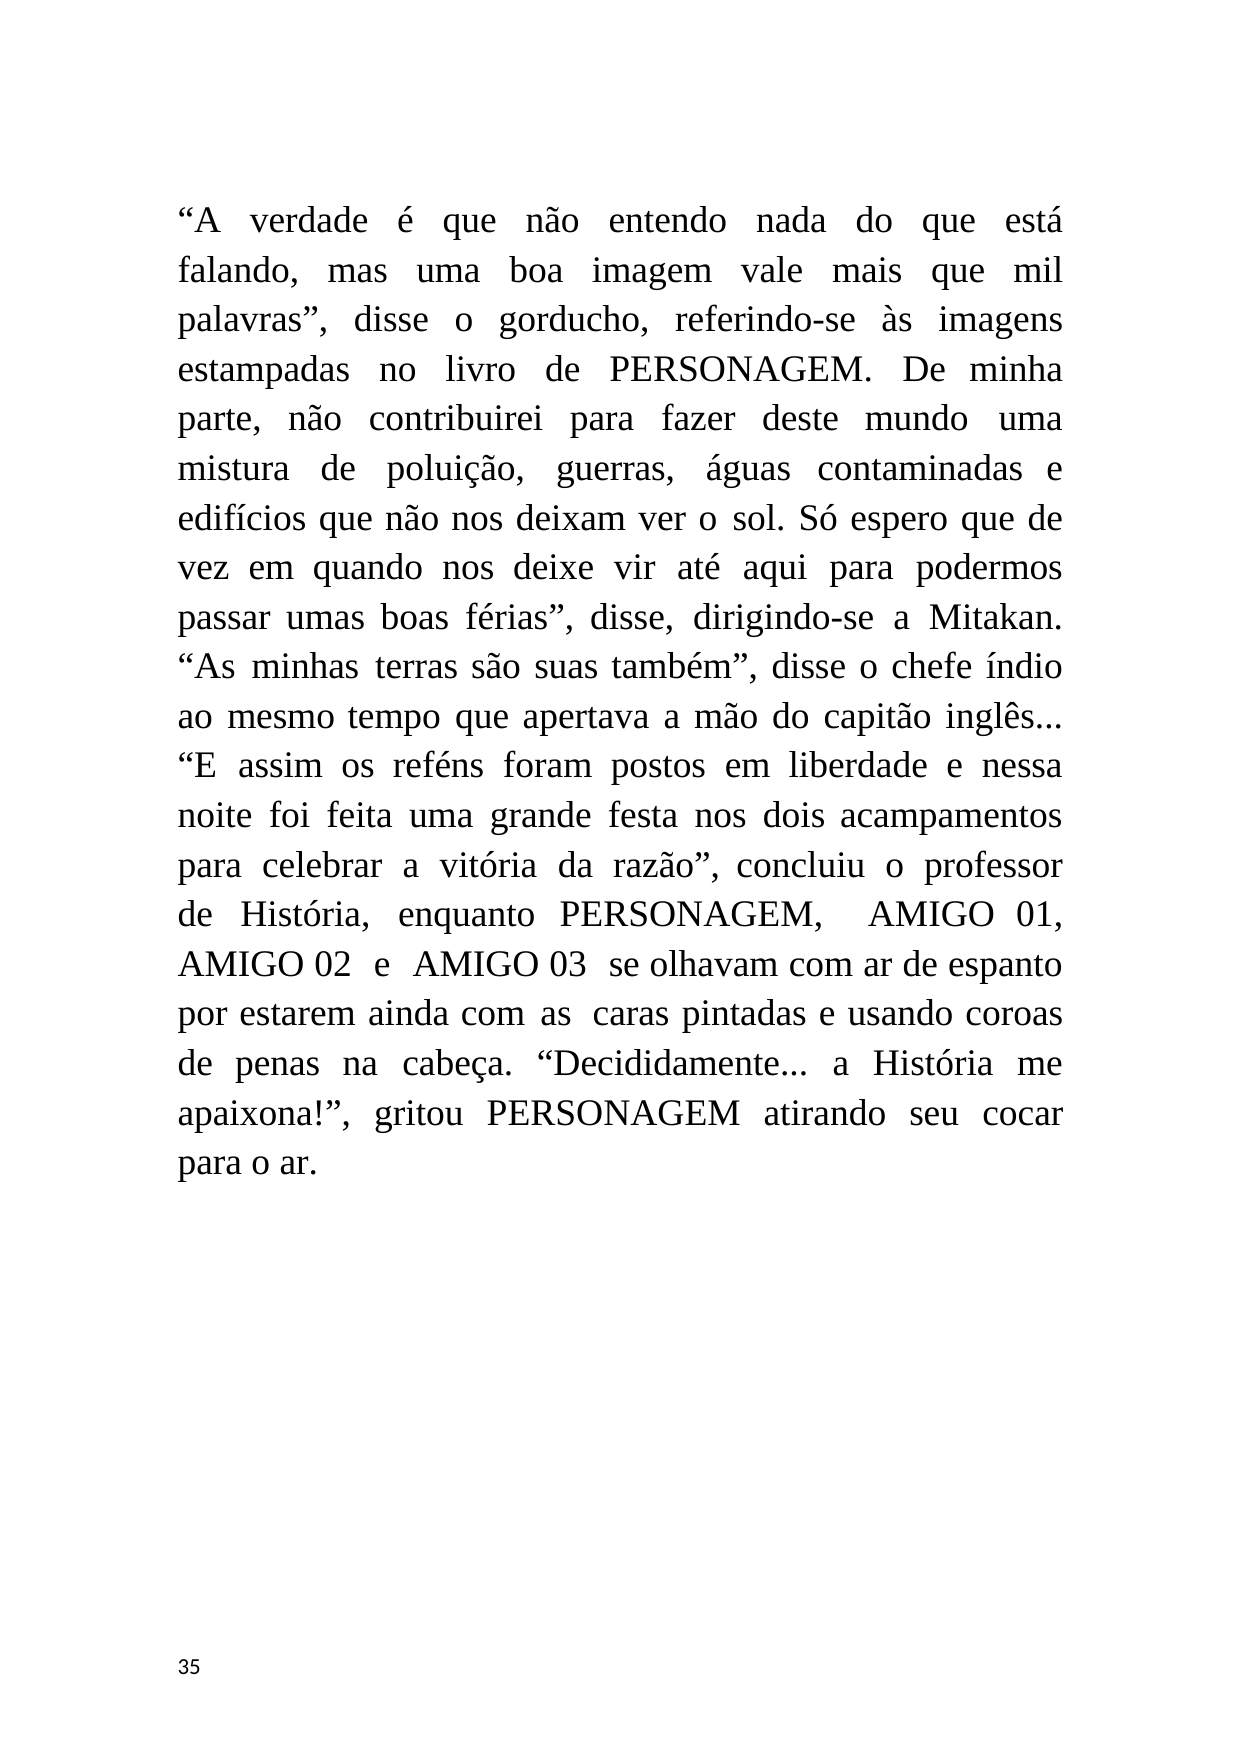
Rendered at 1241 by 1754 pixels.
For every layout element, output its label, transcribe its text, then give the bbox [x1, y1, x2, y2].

text “A verdade é que não entendo nada do que está falando, mas uma boa imagem vale mais que mil palavras”, disse o gorducho, referindo-se às imagens estampadas no livro de PERSONAGEM. De minha parte, não contribuirei para fazer deste mundo uma mistura de poluição, guerras, águas contaminadas e edifícios que não nos deixam ver o sol. Só espero que de vez em quando nos deixe vir até aqui para podermos passar umas boas férias”, disse, dirigindo-se a Mitakan. “As minhas terras são suas também”, disse o chefe índio ao mesmo tempo que apertava a mão do capitão inglês... “E assim os reféns foram postos em liberdade e nessa noite foi feita uma grande festa nos dois acampamentos para celebrar a vitória da razão”, concluiu o professor de História, enquanto PERSONAGEM, AMIGO 01, AMIGO 02 e AMIGO 03 se olhavam com ar de espanto por estarem ainda com as caras pintadas e usando coroas de penas na cabeça. “Decididamente... a História me apaixona!”, gritou PERSONAGEM atirando seu cocar para o ar. [177, 197, 1063, 1183]
